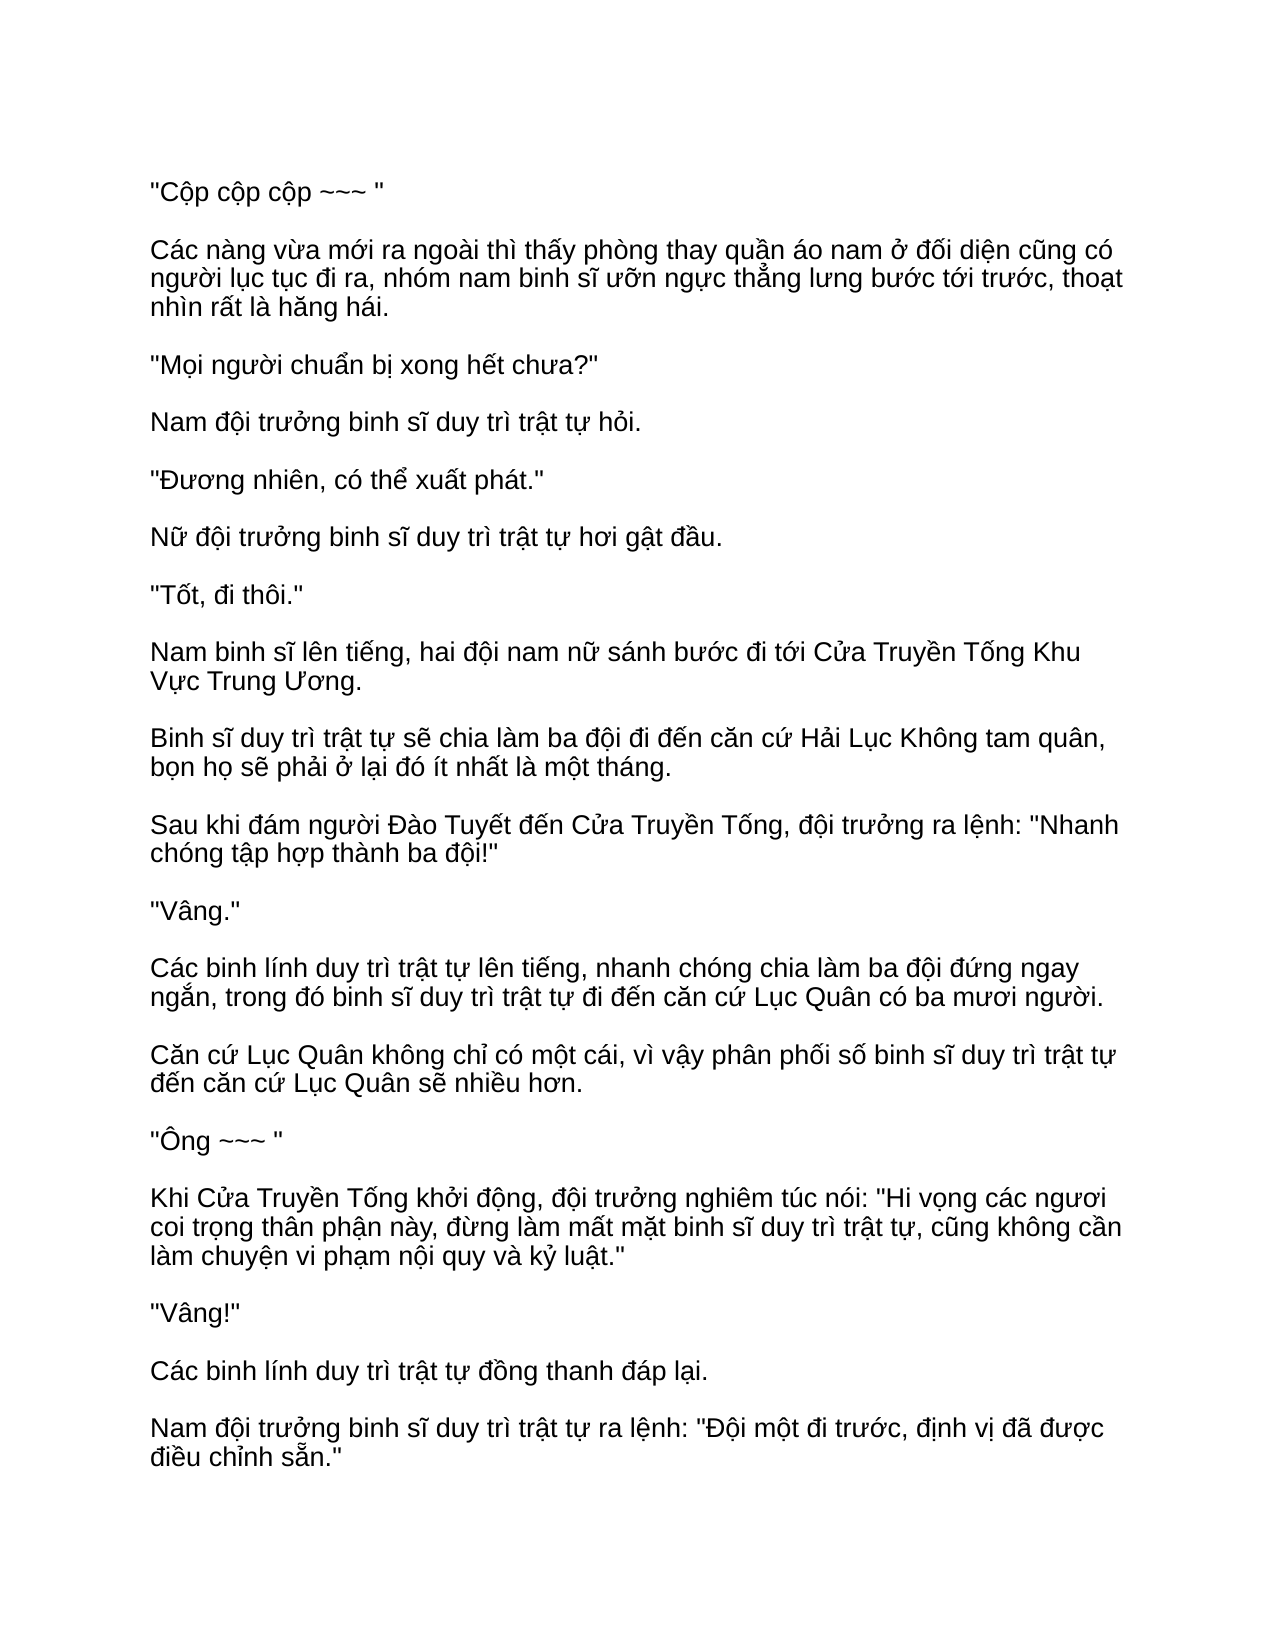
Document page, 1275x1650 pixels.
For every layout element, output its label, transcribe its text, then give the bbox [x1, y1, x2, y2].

text Khi Cửa Truyền Tống khởi động, đội trưởng nghiêm túc nói: "Hi vọng các ngươi coi trọng thân phận này, đừng làm mất mặt binh sĩ duy trì trật tự, cũng không cần làm chuyện vi phạm nội quy và kỷ luật." [150, 1185, 1125, 1271]
text "Ông ~~~ " [150, 1127, 1125, 1156]
text Sau khi đám người Đào Tuyết đến Cửa Truyền Tống, đội trưởng ra lệnh: "Nhanh chóng tập hợp thành ba đội!" [150, 811, 1125, 869]
text "Mọi người chuẩn bị xong hết chưa?" [150, 351, 1125, 380]
text Căn cứ Lục Quân không chỉ có một cái, vì vậy phân phối số binh sĩ duy trì trật tự đến căn cứ Lục Quân sẽ nhiều hơn. [150, 1041, 1125, 1099]
text "Tốt, đi thôi." [150, 581, 1125, 610]
text "Cộp cộp cộp ~~~ " [150, 179, 1125, 207]
text Nữ đội trưởng binh sĩ duy trì trật tự hơi gật đầu. [150, 524, 1125, 552]
text Nam binh sĩ lên tiếng, hai đội nam nữ sánh bước đi tới Cửa Truyền Tống Khu Vực Trung Ương. [150, 639, 1125, 696]
text Các nàng vừa mới ra ngoài thì thấy phòng thay quần áo nam ở đối diện cũng có người lục tục đi ra, nhóm nam binh sĩ ưỡn ngực thẳng lưng bước tới trước, thoạt nhìn rất là hăng hái. [150, 236, 1125, 322]
text Binh sĩ duy trì trật tự sẽ chia làm ba đội đi đến căn cứ Hải Lục Không tam quân, bọn họ sẽ phải ở lại đó ít nhất là một tháng. [150, 725, 1125, 782]
text Các binh lính duy trì trật tự lên tiếng, nhanh chóng chia làm ba đội đứng ngay ngắn, trong đó binh sĩ duy trì trật tự đi đến căn cứ Lục Quân có ba mươi người. [150, 955, 1125, 1012]
text "Đương nhiên, có thể xuất phát." [150, 466, 1125, 495]
text "Vâng." [150, 897, 1125, 926]
text Các binh lính duy trì trật tự đồng thanh đáp lại. [150, 1357, 1125, 1386]
text "Vâng!" [150, 1300, 1125, 1329]
text Nam đội trưởng binh sĩ duy trì trật tự hỏi. [150, 409, 1125, 437]
text Nam đội trưởng binh sĩ duy trì trật tự ra lệnh: "Đội một đi trước, định vị đã được điều chỉnh sẵn." [150, 1415, 1125, 1472]
